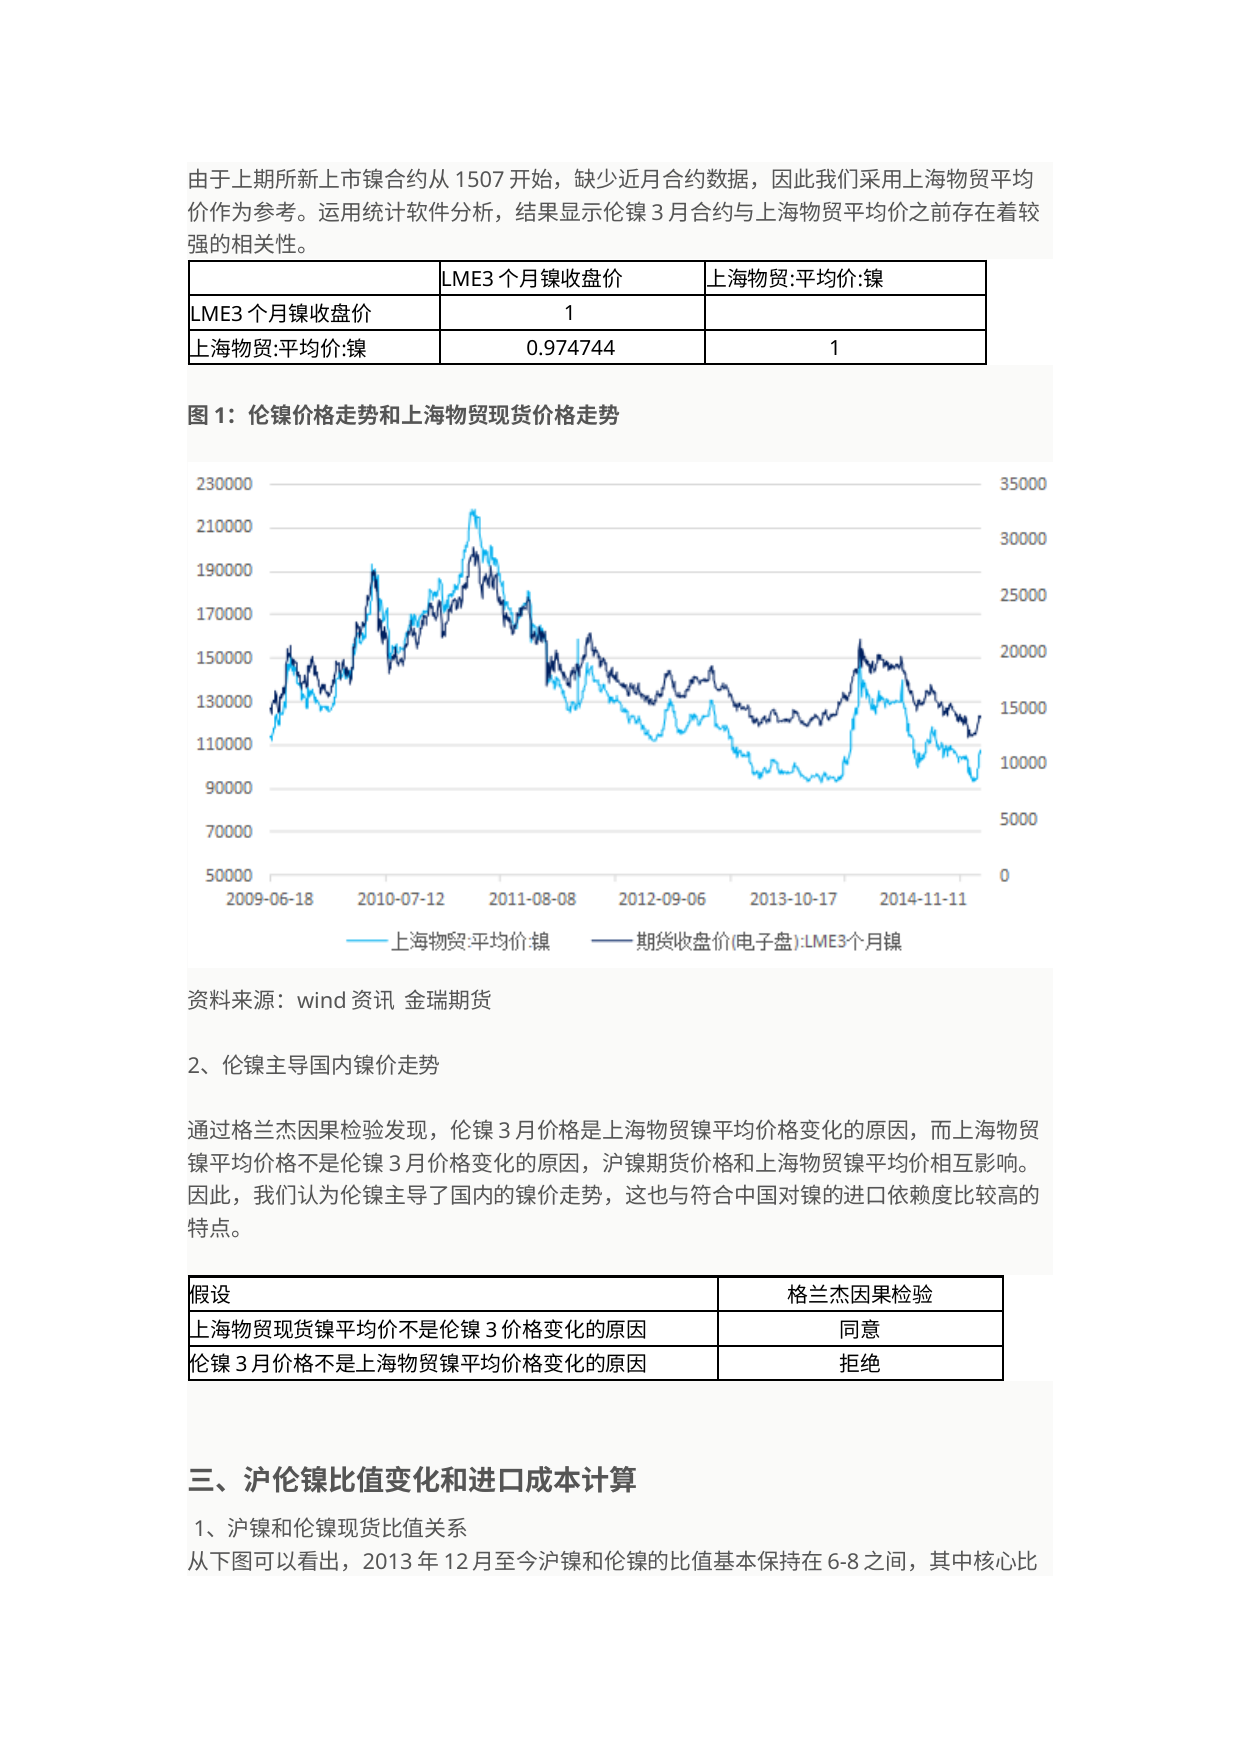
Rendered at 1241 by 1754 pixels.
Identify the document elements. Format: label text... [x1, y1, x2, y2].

table_header 上海物贸:平均价:镍 [706, 262, 985, 294]
table_cell [706, 296, 985, 329]
table_cell LME3个月镍收盘价 [190, 296, 439, 329]
table_header [190, 262, 439, 294]
picture [187, 462, 1058, 968]
table_cell 伦镍3月价格不是上海物贸镍平均价格变化的原因 [190, 1347, 717, 1379]
table_cell 0.974744 [441, 331, 704, 363]
table_header 假设 [190, 1278, 717, 1310]
table_cell 上海物贸:平均价:镍 [190, 331, 439, 363]
table_cell 拒绝 [719, 1347, 1002, 1379]
table_header 格兰杰因果检验 [719, 1278, 1002, 1310]
table_cell 上海物贸现货镍平均价不是伦镍3价格变化的原因 [190, 1312, 717, 1344]
text 图1：伦镍价格走势和上海物贸现货价格走势 资料来源：wind资讯 金瑞期货 2、伦镍主导国内镍价走势 [187, 968, 1053, 1113]
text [187, 1381, 1053, 1576]
text 通过格兰杰因果检验发现，伦镍3月价格是上海物贸镍平均价格变化的原因，而上海物贸镍平均价格不是伦镍3月价格变化的原因，沪镍期货价格和上海物贸镍平均价相互影响。因此，我们认为伦镍主导了国内的镍价走势，这也与符合中国对镍的进口依赖度比较高的特点。 [187, 1113, 1053, 1243]
table_cell 同意 [719, 1312, 1002, 1344]
table_header LME3个月镍收盘价 [441, 262, 704, 294]
text 图1：伦镍价格走势和上海物贸现货价格走势 资料来源：wind资讯 金瑞期货 2、伦镍主导国内镍价走势 [187, 365, 1053, 462]
table_cell 1 [706, 331, 985, 363]
text 由于上期所新上市镍合约从1507开始，缺少近月合约数据，因此我们采用上海物贸平均价作为参考。运用统计软件分析，结果显示伦镍3月合约与上海物贸平均价之前存在着较强的相关性。 [187, 162, 1053, 259]
table_cell 1 [441, 296, 704, 329]
